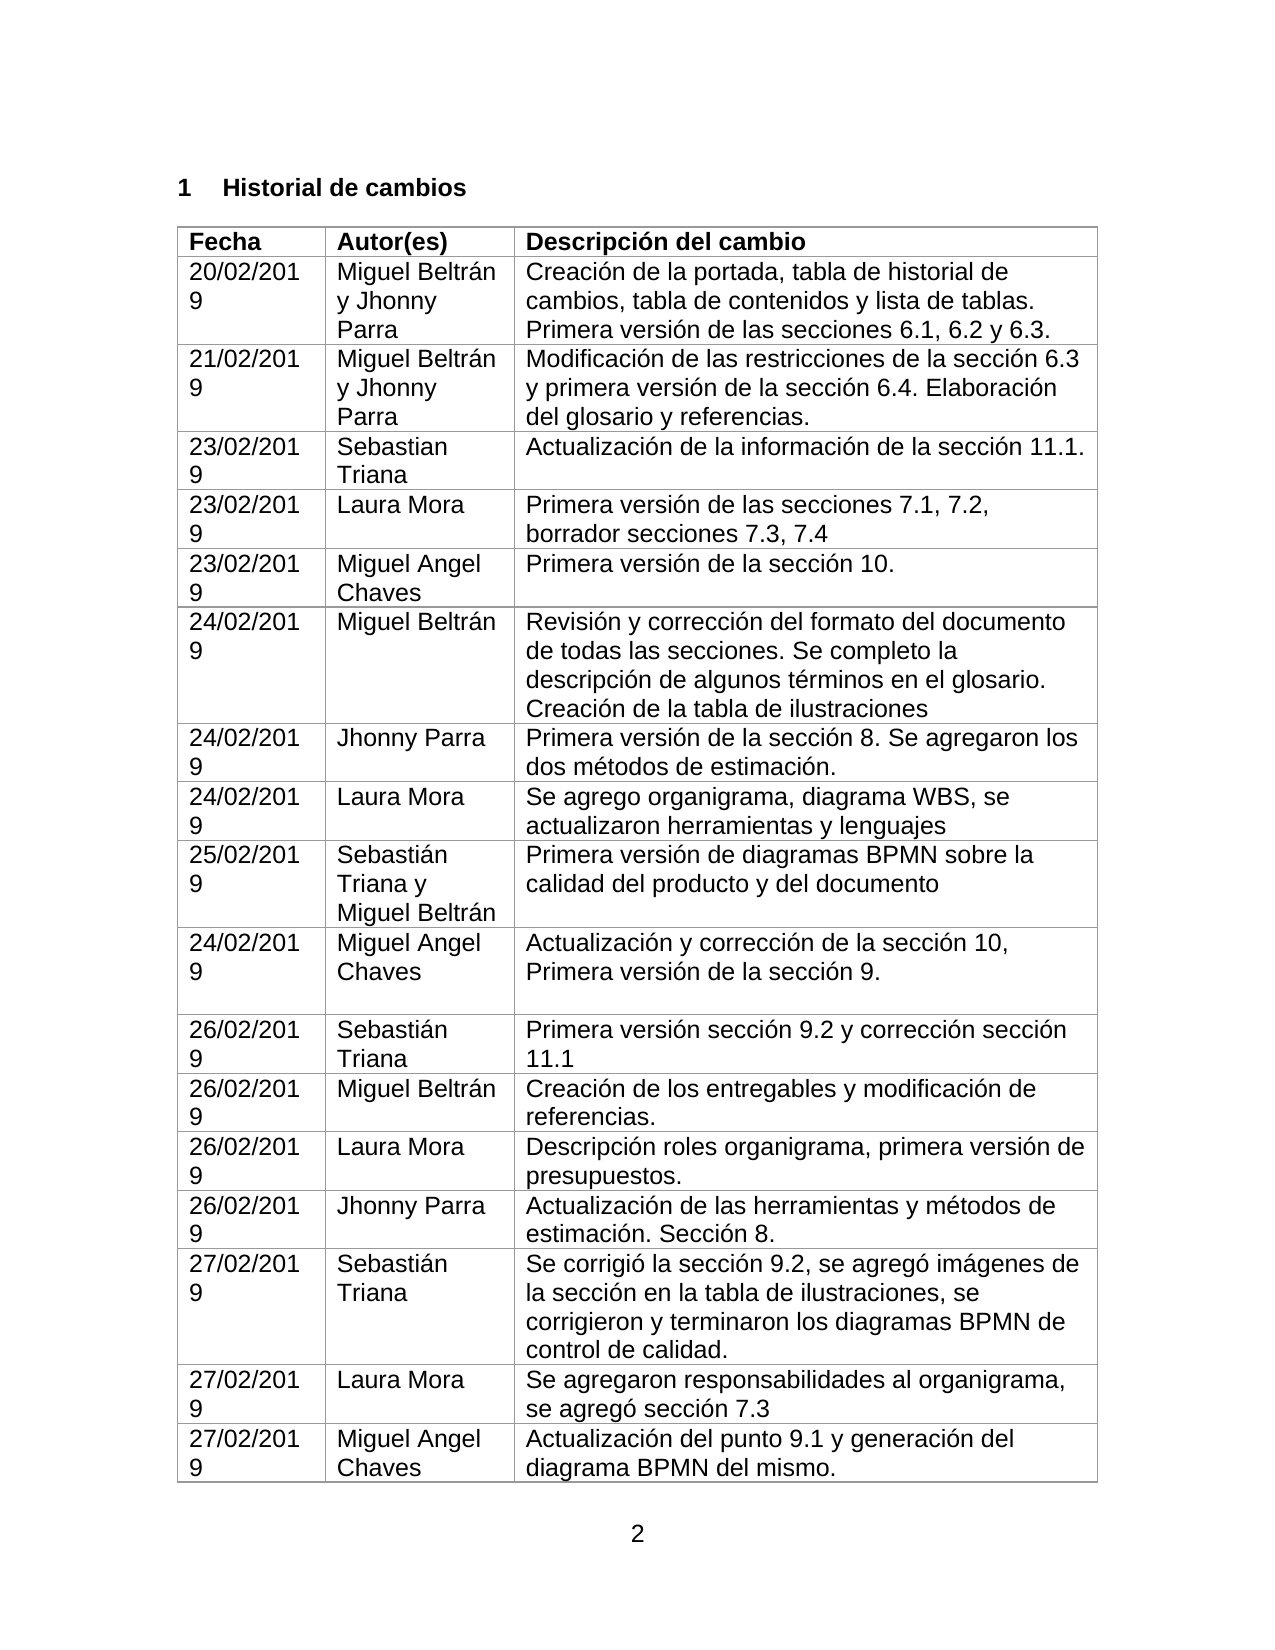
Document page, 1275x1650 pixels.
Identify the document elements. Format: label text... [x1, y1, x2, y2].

subtitle Historial de cambios [177, 173, 1098, 201]
table_cell 24/02/2019 [178, 724, 325, 781]
table_header Autor(es) [326, 228, 514, 256]
table_cell 20/02/2019 [178, 257, 325, 343]
table_cell 23/02/2019 [178, 549, 325, 606]
table_cell Se agregaron responsabilidades al organigrama, se agregó sección 7.3 [515, 1365, 1097, 1423]
table_cell Jhonny Parra [326, 724, 514, 781]
table_cell 25/02/2019 [178, 841, 325, 927]
table_cell Primera versión de la sección 8. Se agregaron los dos métodos de estimación. [515, 724, 1097, 781]
table_cell 24/02/2019 [178, 608, 325, 722]
table_cell Modificación de las restricciones de la sección 6.3 y primera versión de la sección 6.4. Elaboración del glosario y referencias. [515, 345, 1097, 431]
table_cell 21/02/2019 [178, 345, 325, 431]
table_cell 26/02/2019 [178, 1191, 325, 1248]
table_cell 24/02/2019 [178, 928, 325, 1014]
table_cell Laura Mora [326, 1365, 514, 1423]
table_cell Miguel Angel Chaves [326, 1424, 514, 1481]
table_cell Miguel Beltrán y Jhonny Parra [326, 257, 514, 343]
table_cell Laura Mora [326, 1132, 514, 1190]
table_cell Actualización de las herramientas y métodos de estimación. Sección 8. [515, 1191, 1097, 1248]
table_cell Miguel Angel Chaves [326, 549, 514, 606]
table_cell Sebastián Triana [326, 1015, 514, 1073]
table_cell Jhonny Parra [326, 1191, 514, 1248]
table_cell 27/02/2019 [178, 1249, 325, 1364]
table_cell Primera versión de la sección 10. [515, 549, 1097, 606]
table_cell 27/02/2019 [178, 1424, 325, 1481]
table_cell 24/02/2019 [178, 782, 325, 839]
table_cell 26/02/2019 [178, 1074, 325, 1131]
table_cell Primera versión sección 9.2 y corrección sección 11.1 [515, 1015, 1097, 1073]
table_cell Primera versión de diagramas BPMN sobre la calidad del producto y del documento [515, 841, 1097, 927]
table_cell 23/02/2019 [178, 490, 325, 548]
table_cell Sebastián Triana y Miguel Beltrán [326, 841, 514, 927]
table_cell Descripción roles organigrama, primera versión de presupuestos. [515, 1132, 1097, 1190]
table_cell Miguel Angel Chaves [326, 928, 514, 1014]
table_cell Laura Mora [326, 782, 514, 839]
table_header Fecha [178, 228, 325, 256]
table_cell Primera versión de las secciones 7.1, 7.2, borrador secciones 7.3, 7.4 [515, 490, 1097, 548]
table_cell Se corrigió la sección 9.2, se agregó imágenes de la sección en la tabla de ilustraciones, se corrigieron y terminaron los diagramas BPMN de control de calidad. [515, 1249, 1097, 1364]
table_cell Miguel Beltrán y Jhonny Parra [326, 345, 514, 431]
table_cell Miguel Beltrán [326, 1074, 514, 1131]
table_cell Sebastian Triana [326, 432, 514, 489]
table_cell Se agrego organigrama, diagrama WBS, se actualizaron herramientas y lenguajes [515, 782, 1097, 839]
table_header Descripción del cambio [515, 228, 1097, 256]
table_cell 26/02/2019 [178, 1132, 325, 1190]
table_cell Actualización de la información de la sección 11.1. [515, 432, 1097, 489]
table_cell 23/02/2019 [178, 432, 325, 489]
table_cell Miguel Beltrán [326, 608, 514, 722]
table_cell Actualización del punto 9.1 y generación del diagrama BPMN del mismo. [515, 1424, 1097, 1481]
table_cell Creación de la portada, tabla de historial de cambios, tabla de contenidos y lista de tablas. Primera versión de las secciones 6.1, 6.2 y 6.3. [515, 257, 1097, 343]
table_cell 27/02/2019 [178, 1365, 325, 1423]
table_cell Laura Mora [326, 490, 514, 548]
table_cell Creación de los entregables y modificación de referencias. [515, 1074, 1097, 1131]
table_cell Actualización y corrección de la sección 10, Primera versión de la sección 9. [515, 928, 1097, 1014]
table_cell 26/02/2019 [178, 1015, 325, 1073]
table_cell Sebastián Triana [326, 1249, 514, 1364]
table_cell Revisión y corrección del formato del documento de todas las secciones. Se completo la descripción de algunos términos en el glosario. Creación de la tabla de ilustraciones [515, 608, 1097, 722]
